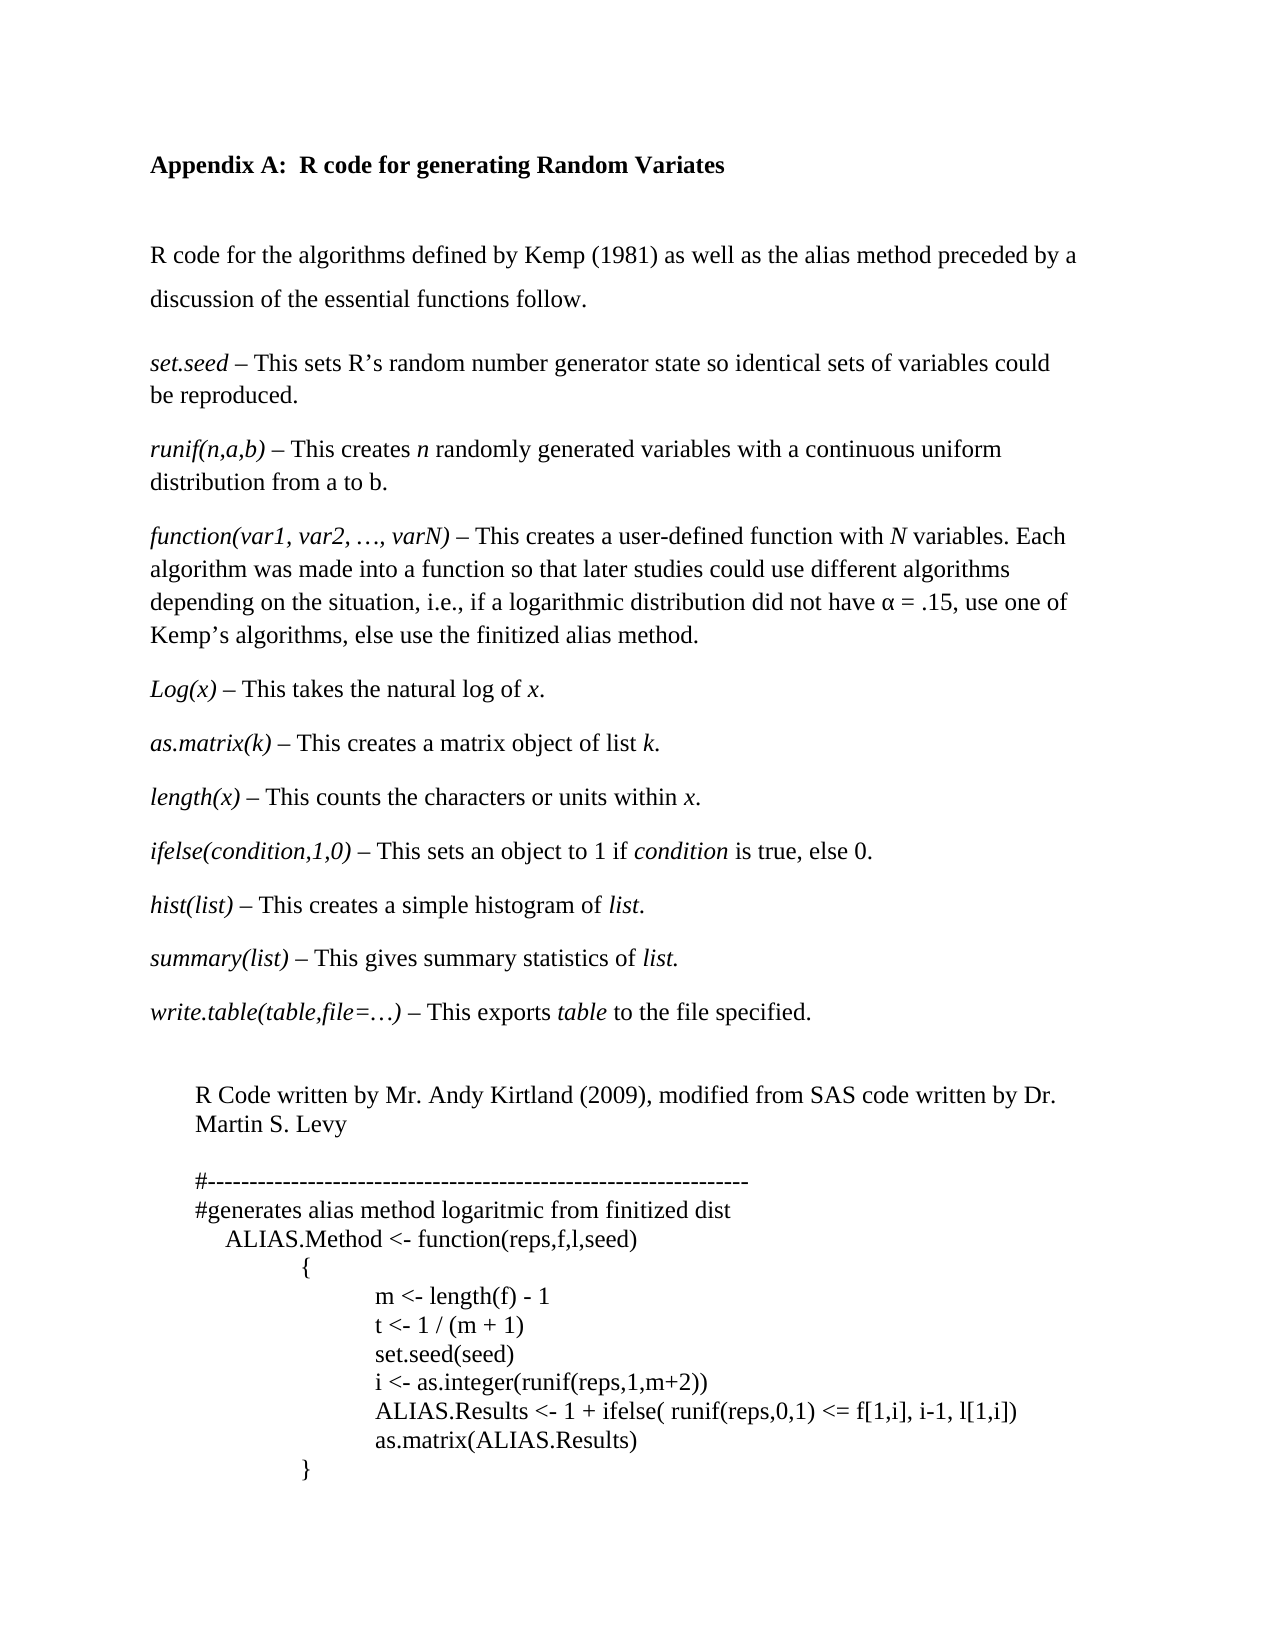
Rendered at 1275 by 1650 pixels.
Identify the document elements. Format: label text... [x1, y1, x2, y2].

list R code for the algorithms defined by Kemp (1981) as well as the alias method preceded by a discussion of the essential functions follow. [150, 241, 1080, 312]
list { [195, 1252, 1080, 1281]
list m <- length(f) - 1 [195, 1281, 1080, 1310]
list set.seed(seed) [195, 1339, 1080, 1367]
list ALIAS.Results <- 1 + ifelse( runif(reps,0,1) <= f[1,i], i-1, l[1,i]) [195, 1396, 1080, 1425]
text Appendix A: R code for generating Random Variates [150, 150, 1125, 179]
list #generates alias method logaritmic from finitized dist [195, 1195, 1080, 1224]
list R Code written by Mr. Andy Kirtland (2009), modified from SAS code written by Dr. Martin S. Levy [195, 1080, 1080, 1137]
list as.matrix(k) – This creates a matrix object of list k. [150, 728, 1080, 757]
list set.seed – This sets R’s random number generator state so identical sets of variables could be reproduced. [150, 348, 1080, 409]
list Log(x) – This takes the natural log of x. [150, 674, 1080, 703]
list #----------------------------------------------------------------- [195, 1166, 1080, 1195]
list function(var1, var2, …, varN) – This creates a user-defined function with N variables. Each algorithm was made into a function so that later studies could use different algorithms depending on the situation, i.e., if a logarithmic distribution did not have α = .15, use one of Kemp’s algorithms, else use the finitized alias method. [150, 521, 1080, 649]
list summary(list) – This gives summary statistics of list. [150, 943, 1080, 972]
list ALIAS.Method <- function(reps,f,l,seed) [195, 1224, 1080, 1252]
list } [195, 1454, 1080, 1482]
list ifelse(condition,1,0) – This sets an object to 1 if condition is true, else 0. [150, 836, 1080, 864]
list as.matrix(ALIAS.Results) [195, 1425, 1080, 1454]
list t <- 1 / (m + 1) [195, 1310, 1080, 1339]
list length(x) – This counts the characters or units within x. [150, 782, 1080, 811]
list write.table(table,file=…) – This exports table to the file specified. [150, 997, 1080, 1026]
list runif(n,a,b) – This creates n randomly generated variables with a continuous uniform distribution from a to b. [150, 434, 1080, 496]
list i <- as.integer(runif(reps,1,m+2)) [195, 1367, 1080, 1396]
list hist(list) – This creates a simple histogram of list. [150, 890, 1080, 918]
